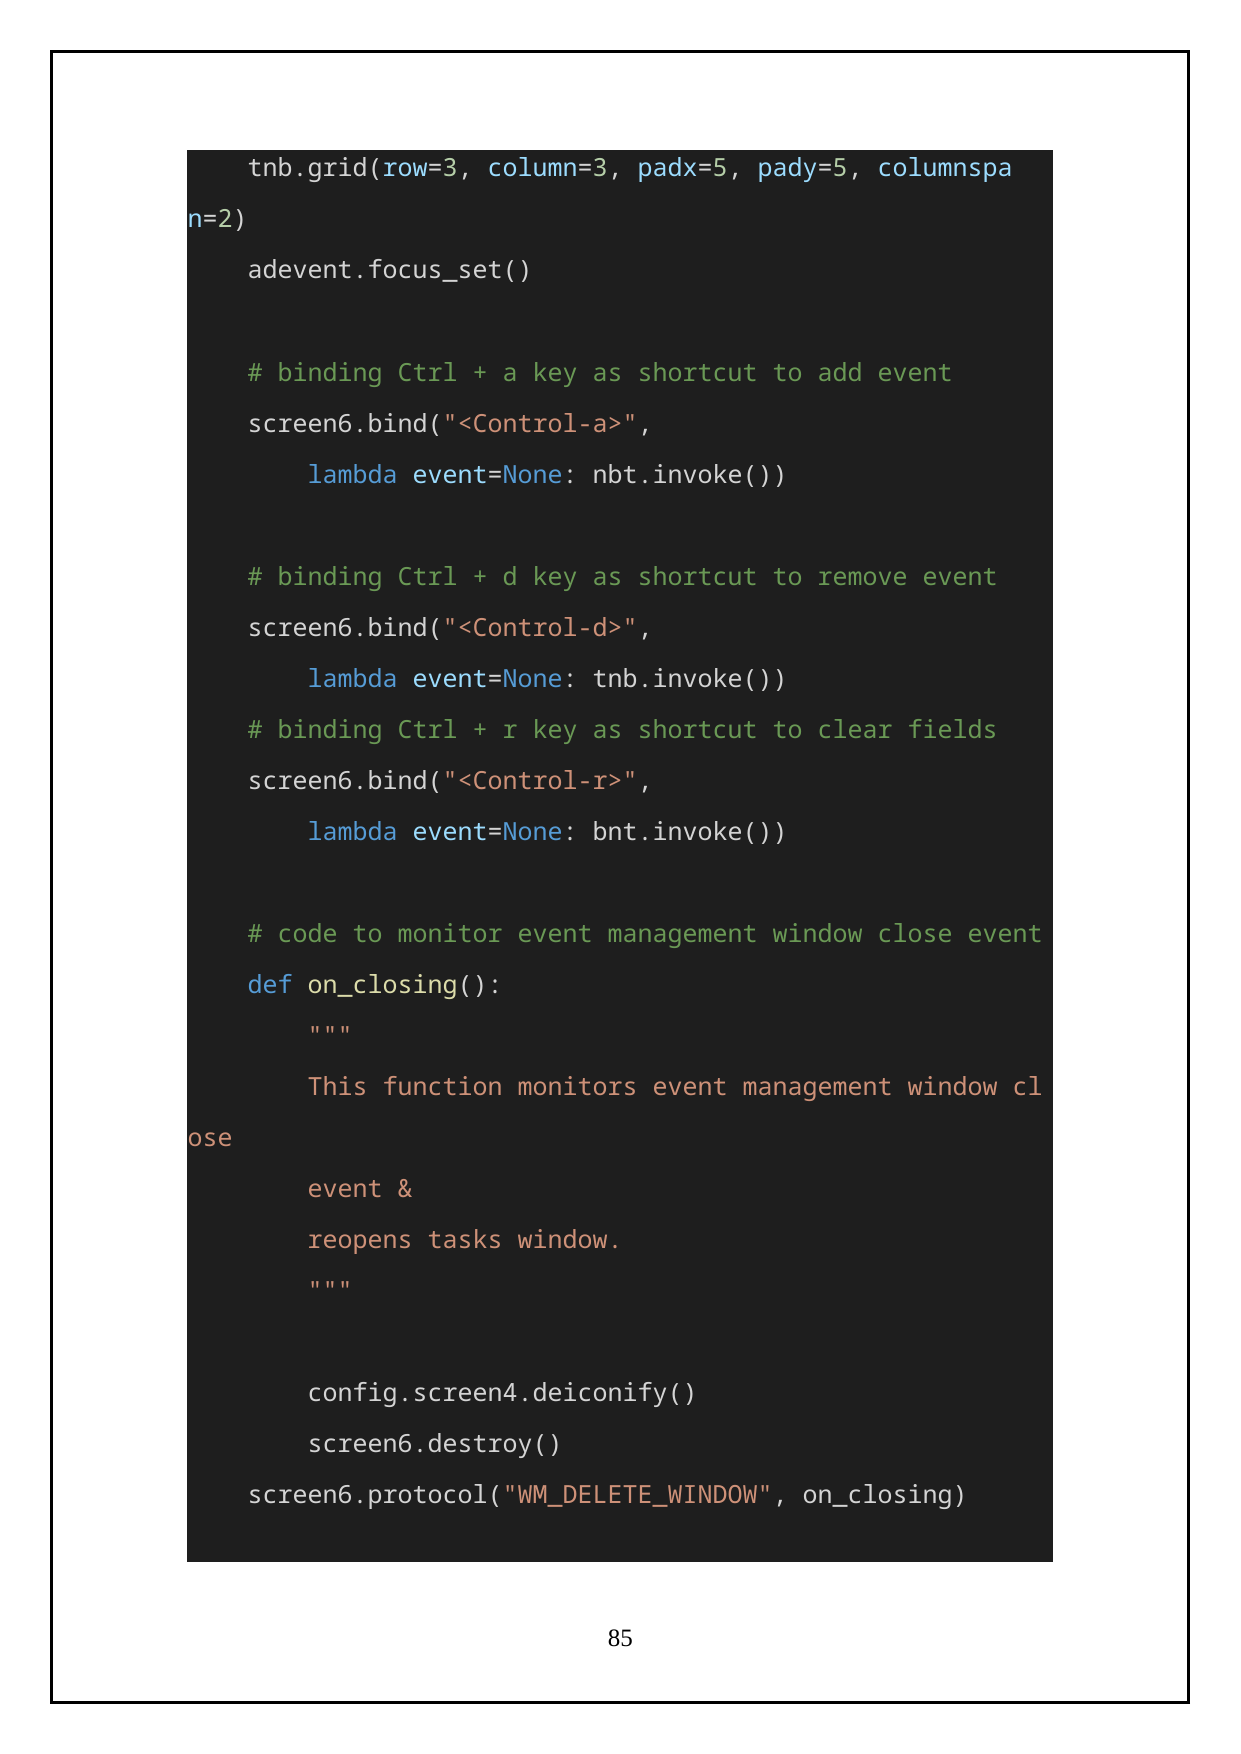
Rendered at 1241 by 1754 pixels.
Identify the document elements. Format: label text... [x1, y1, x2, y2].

text screen6.bind("<Control-d>", [187, 609, 1053, 643]
text # code to monitor event management window close event [187, 916, 1053, 950]
text def on_closing(): [187, 967, 1053, 1001]
text event & [187, 1171, 1053, 1205]
text """ [187, 1018, 1053, 1052]
text adevent.focus_set() [187, 252, 1053, 286]
text This function monitors event management window close [187, 1069, 1053, 1154]
text screen6.bind("<Control-a>", [187, 405, 1053, 439]
text lambda event=None: nbt.invoke()) [187, 456, 1053, 490]
text reopens tasks window. [187, 1222, 1053, 1256]
text tnb.grid(row=3, column=3, padx=5, pady=5, columnspan=2) [187, 150, 1053, 235]
text """ [187, 1273, 1053, 1307]
text screen6.bind("<Control-r>", [187, 762, 1053, 797]
text lambda event=None: bnt.invoke()) [187, 813, 1053, 848]
text screen6.destroy() [187, 1426, 1053, 1460]
text lambda event=None: tnb.invoke()) [187, 660, 1053, 694]
text config.screen4.deiconify() [187, 1375, 1053, 1409]
text # binding Ctrl + d key as shortcut to remove event [187, 558, 1053, 592]
text # binding Ctrl + r key as shortcut to clear fields [187, 711, 1053, 746]
text # binding Ctrl + a key as shortcut to add event [187, 354, 1053, 388]
text screen6.protocol("WM_DELETE_WINDOW", on_closing) [187, 1477, 1053, 1511]
